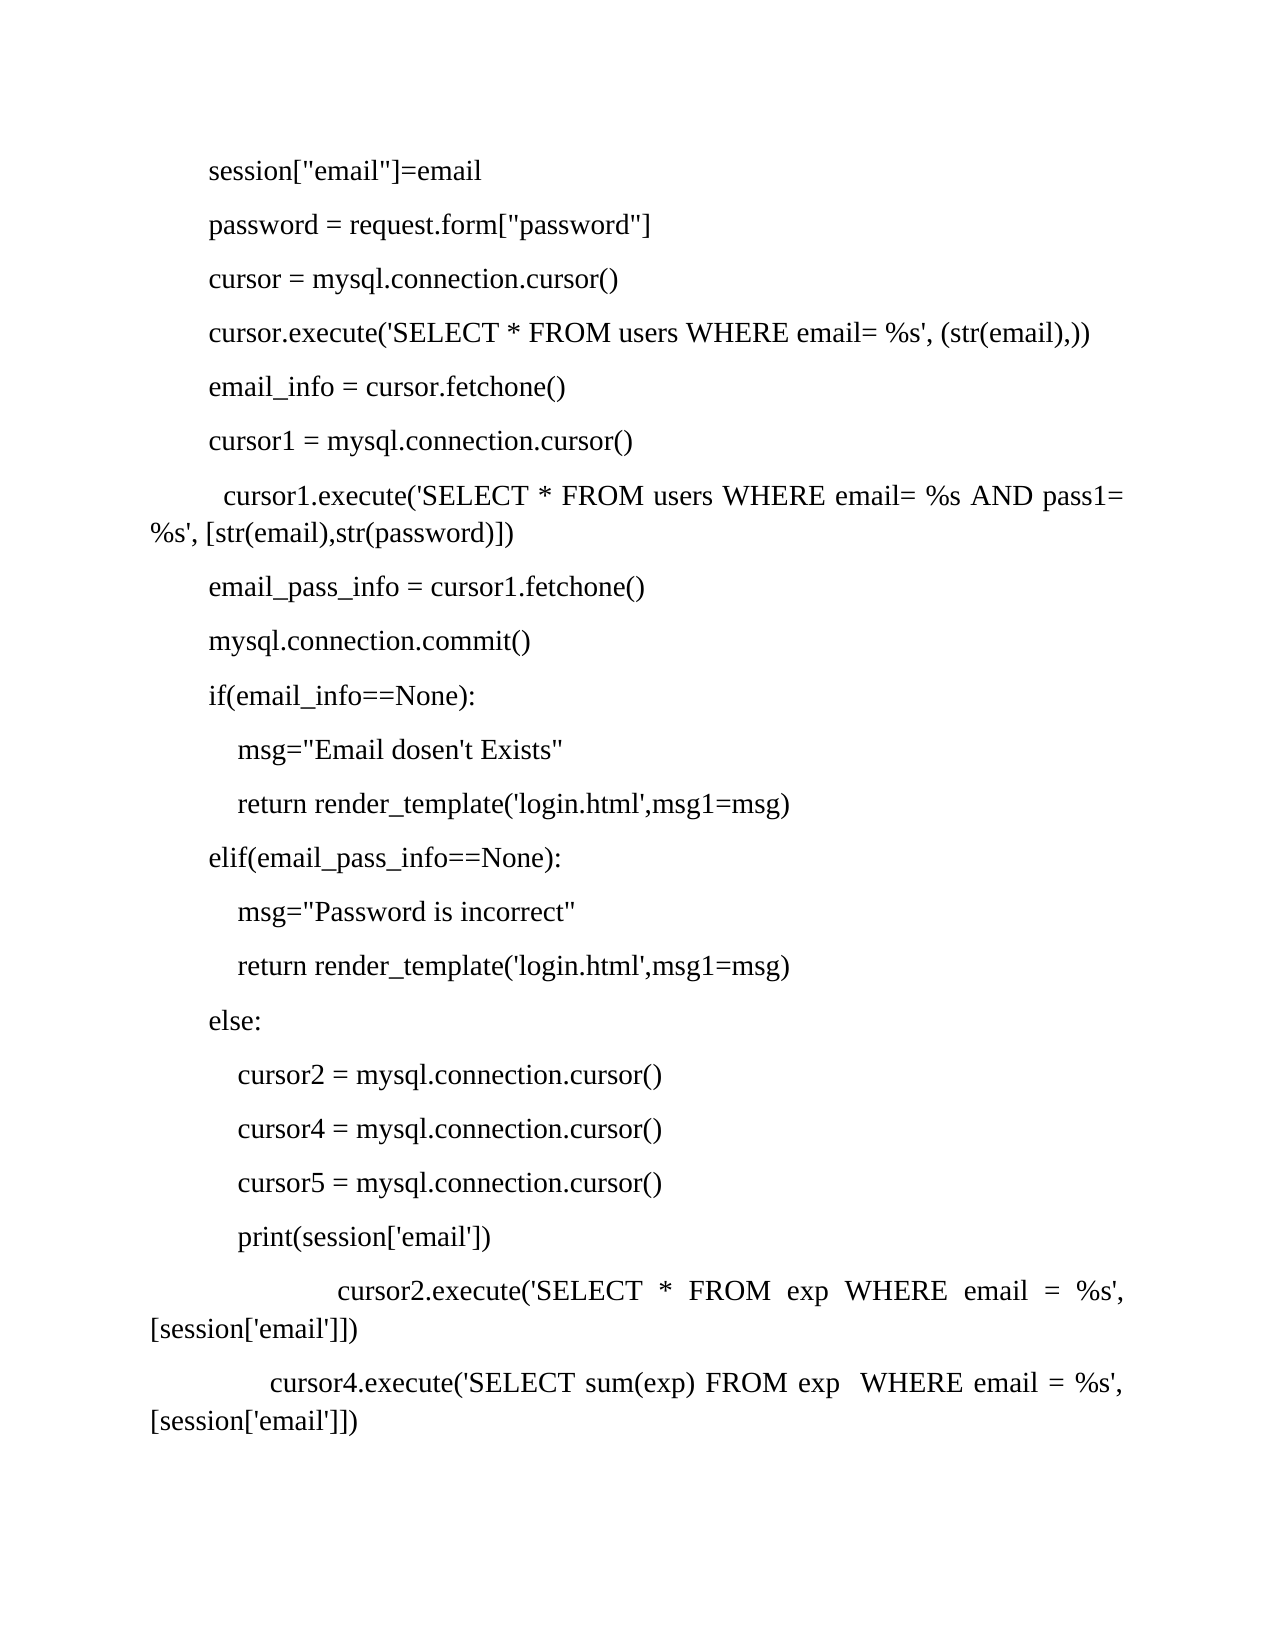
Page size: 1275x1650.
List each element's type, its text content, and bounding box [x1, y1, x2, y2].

text cursor2.execute('SELECT * FROM exp WHERE email = %s',[session['email']]) [150, 1271, 1125, 1346]
text msg="Email dosen't Exists" [150, 729, 1125, 767]
text cursor = mysql.connection.cursor() [150, 258, 1125, 296]
text session["email"]=email [150, 150, 1125, 187]
text cursor1.execute('SELECT * FROM users WHERE email= %s AND pass1=%s', [str(email),str(password)]) [150, 475, 1125, 550]
text if(email_info==None): [150, 675, 1125, 712]
text msg="Password is incorrect" [150, 892, 1125, 929]
text return render_template('login.html',msg1=msg) [150, 946, 1125, 983]
text cursor.execute('SELECT * FROM users WHERE email= %s', (str(email),)) [150, 312, 1125, 350]
text password = request.form["password"] [150, 204, 1125, 242]
text return render_template('login.html',msg1=msg) [150, 783, 1125, 821]
text cursor4 = mysql.connection.cursor() [150, 1108, 1125, 1146]
text email_info = cursor.fetchone() [150, 367, 1125, 404]
text cursor1 = mysql.connection.cursor() [150, 421, 1125, 458]
text mysql.connection.commit() [150, 621, 1125, 658]
text cursor2 = mysql.connection.cursor() [150, 1054, 1125, 1092]
text email_pass_info = cursor1.fetchone() [150, 567, 1125, 604]
text elif(email_pass_info==None): [150, 837, 1125, 875]
text print(session['email']) [150, 1217, 1125, 1254]
text else: [150, 1000, 1125, 1037]
text cursor5 = mysql.connection.cursor() [150, 1162, 1125, 1200]
text cursor4.execute('SELECT sum(exp) FROM exp WHERE email = %s',[session['email']]) [150, 1362, 1125, 1437]
